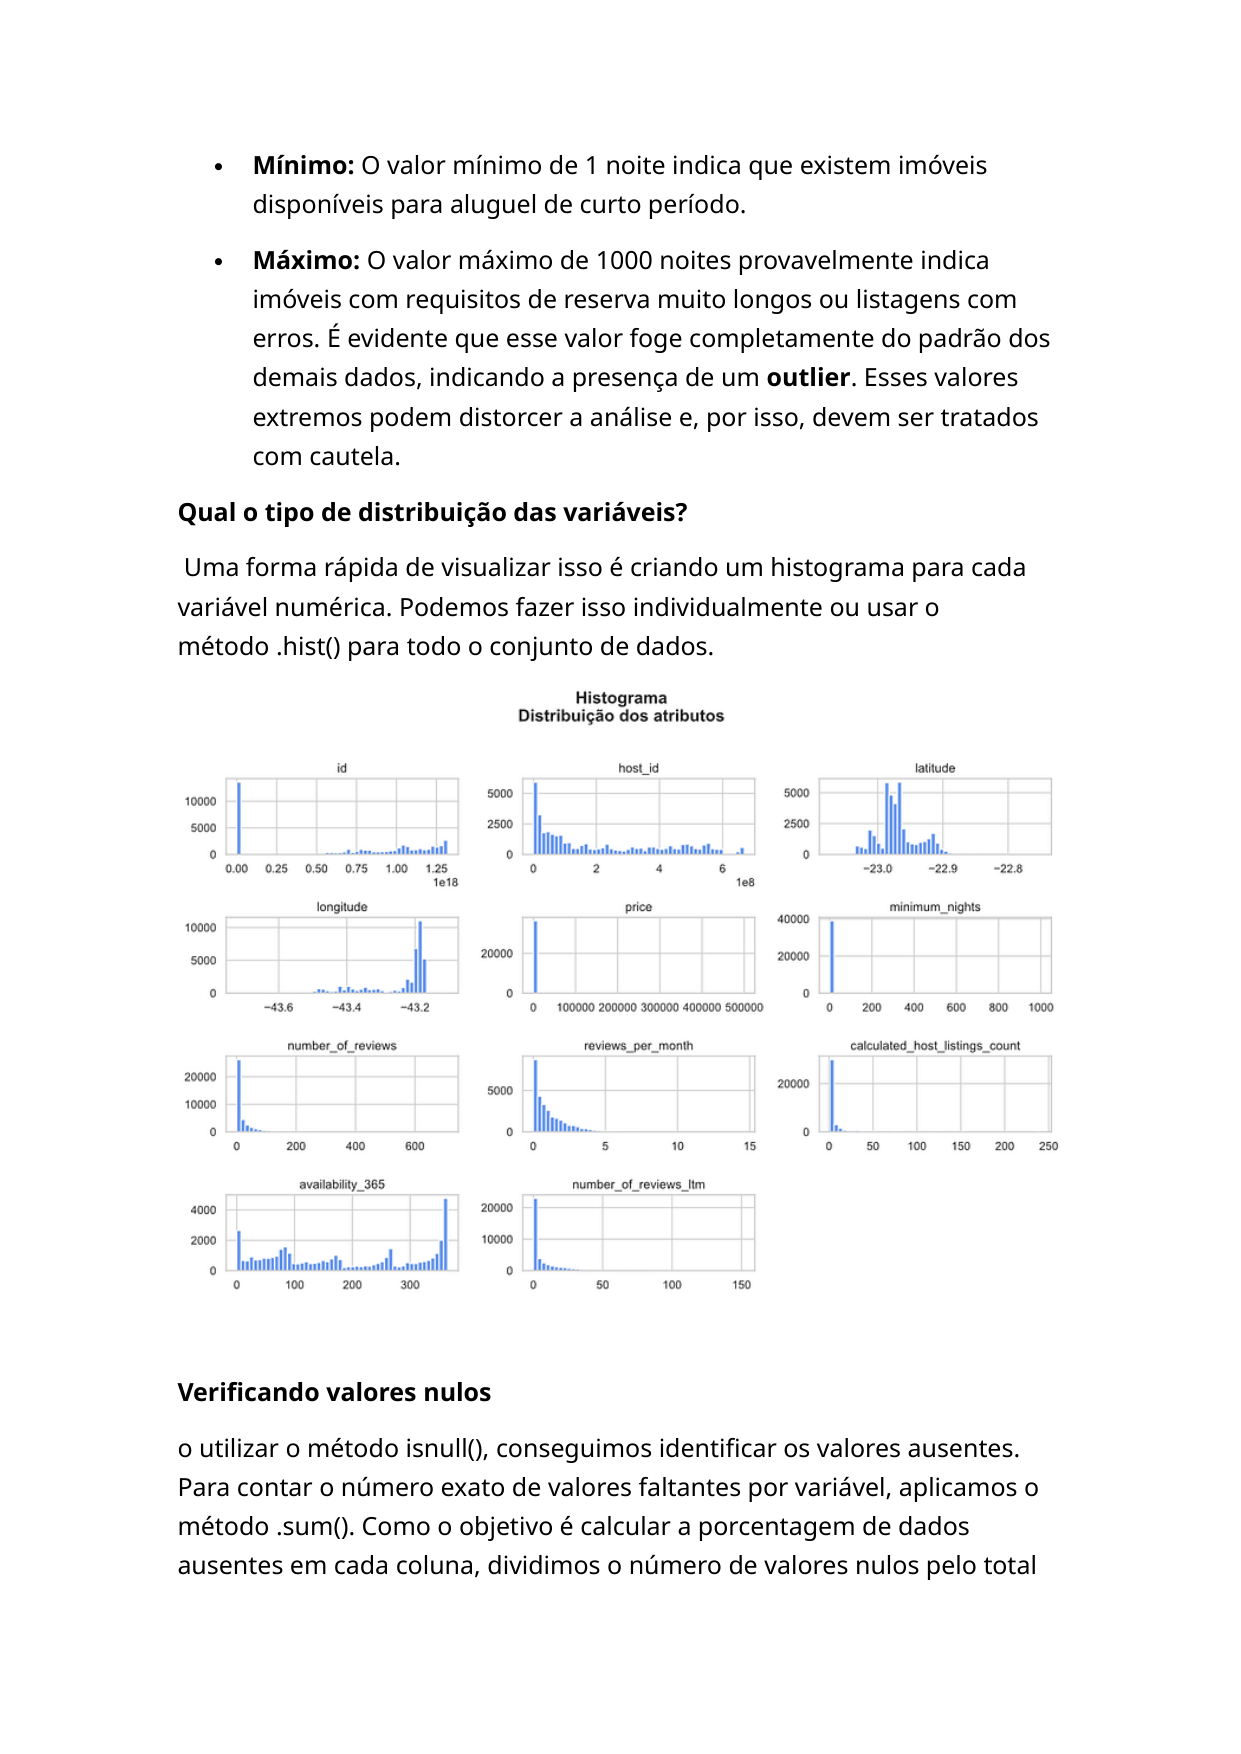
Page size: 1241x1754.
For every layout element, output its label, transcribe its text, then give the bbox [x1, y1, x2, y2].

text Uma forma rápida de visualizar isso é criando um histograma para cada variável numérica. Podemos fazer isso individualmente ou usar o método .hist() para todo o conjunto de dados. [177, 550, 1063, 662]
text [177, 1430, 1063, 1582]
list Máximo: O valor máximo de 1000 noites provavelmente indica imóveis com requisitos de reserva muito longos ou listagens com erros. É evidente que esse valor foge completamente do padrão dos demais dados, indicando a presença de um outlier. Esses valores extremos podem distorcer a análise e, por isso, devem ser tratados com cautela. [215, 243, 1063, 472]
text Qual o tipo de distribuição das variáveis? [177, 494, 1063, 528]
text Verificando valores nulos [177, 1374, 1063, 1408]
list Mínimo: O valor mínimo de 1 noite indica que existem imóveis disponíveis para aluguel de curto período. [215, 148, 1063, 221]
picture [177, 684, 1063, 1297]
